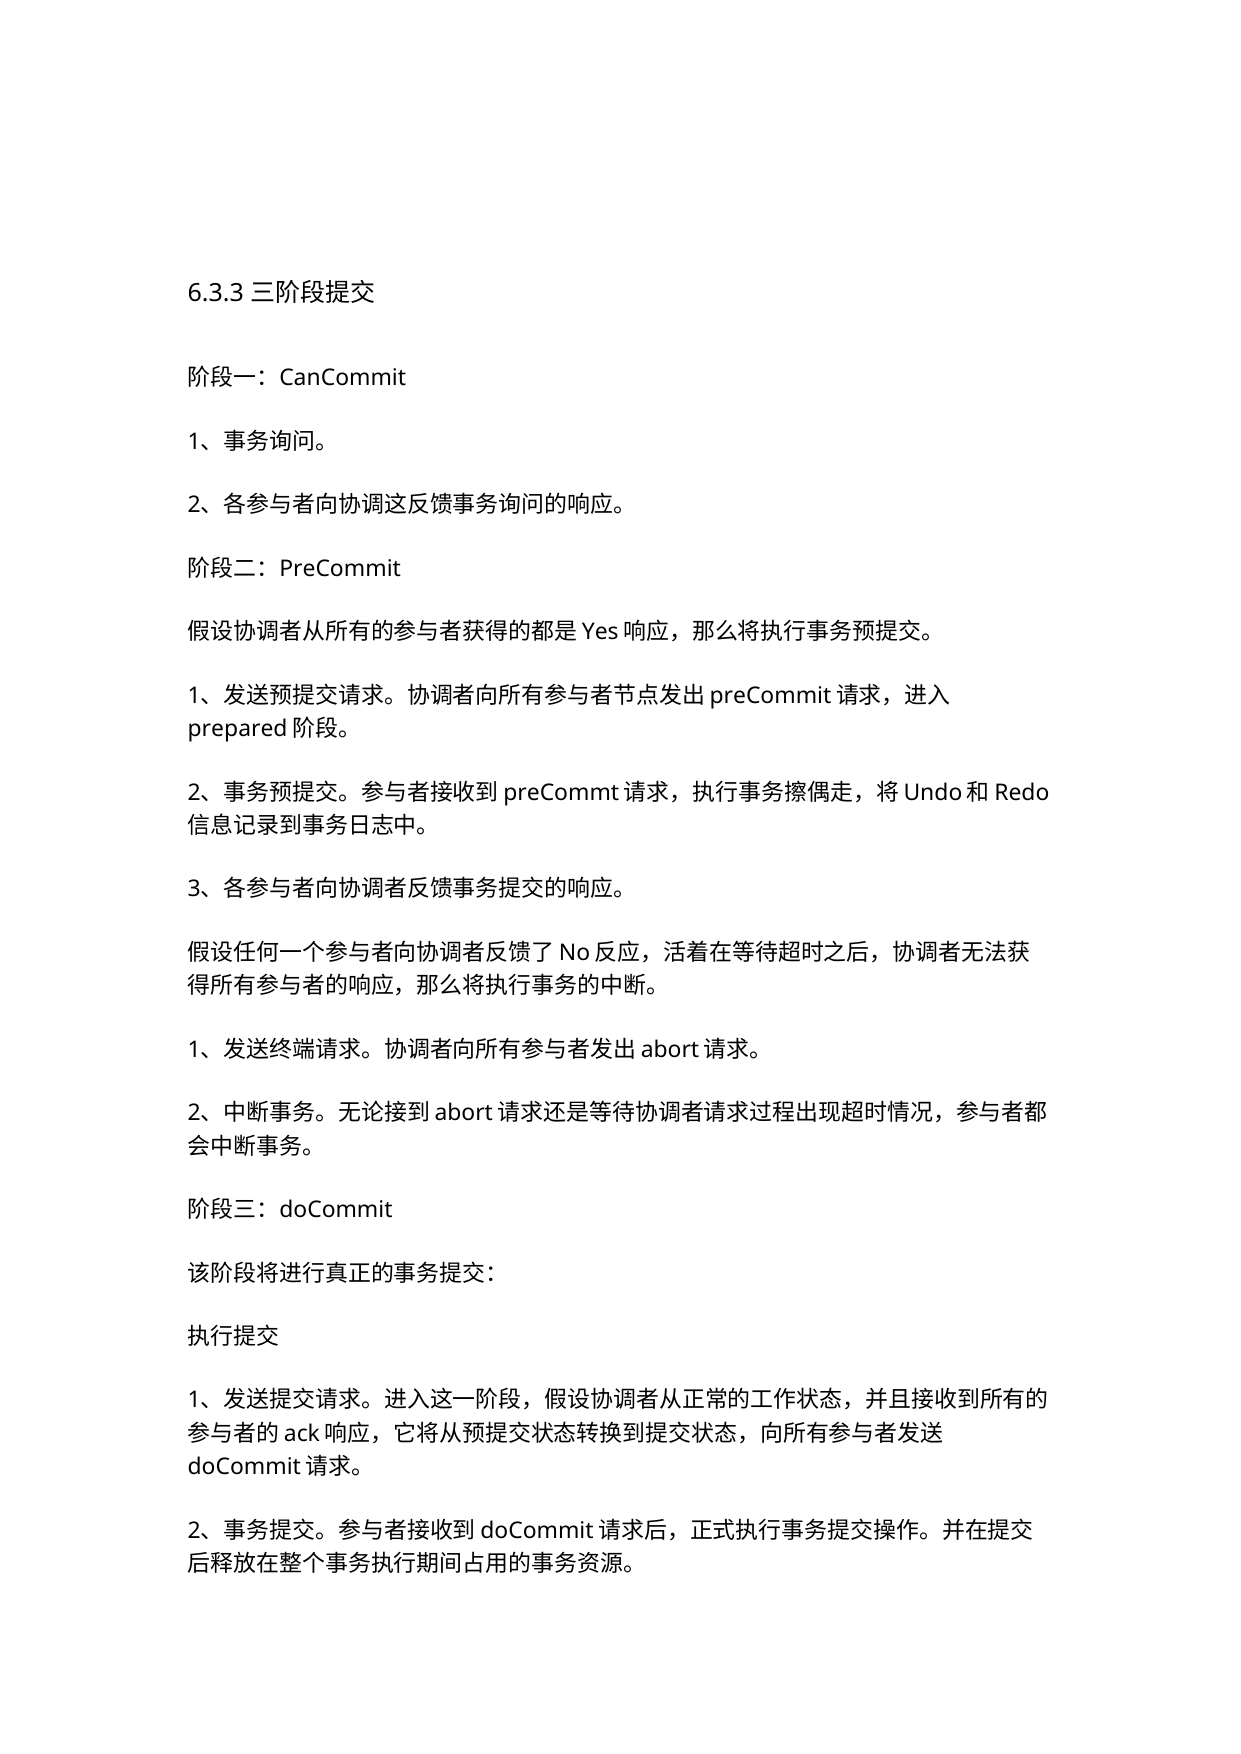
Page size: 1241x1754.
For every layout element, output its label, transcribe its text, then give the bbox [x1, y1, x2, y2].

subtitle 6.3.3 三阶段提交 [187, 273, 1053, 309]
text 1、事务询问。 [187, 422, 1053, 456]
text 1、发送终端请求。协调者向所有参与者发出abort请求。 [187, 1031, 1053, 1064]
text 2、中断事务。无论接到abort请求还是等待协调者请求过程出现超时情况，参与者都会中断事务。 [187, 1094, 1053, 1161]
text 阶段二：PreCommit [187, 549, 1053, 583]
text 阶段三：doCommit [187, 1191, 1053, 1224]
text 2、事务提交。参与者接收到doCommit请求后，正式执行事务提交操作。并在提交后释放在整个事务执行期间占用的事务资源。 [187, 1512, 1053, 1578]
text 1、发送预提交请求。协调者向所有参与者节点发出preCommit请求，进入prepared阶段。 [187, 677, 1053, 743]
text 1、发送提交请求。进入这一阶段，假设协调者从正常的工作状态，并且接收到所有的参与者的ack响应，它将从预提交状态转换到提交状态，向所有参与者发送doCommit请求。 [187, 1381, 1053, 1481]
text 3、各参与者向协调者反馈事务提交的响应。 [187, 870, 1053, 904]
text 执行提交 [187, 1318, 1053, 1351]
text 阶段一：CanCommit [187, 359, 1053, 392]
text 2、事务预提交。参与者接收到preCommt请求，执行事务擦偶走，将Undo和Redo信息记录到事务日志中。 [187, 773, 1053, 840]
text 该阶段将进行真正的事务提交： [187, 1254, 1053, 1288]
text 假设任何一个参与者向协调者反馈了No反应，活着在等待超时之后，协调者无法获得所有参与者的响应，那么将执行事务的中断。 [187, 934, 1053, 1000]
text 假设协调者从所有的参与者获得的都是Yes响应，那么将执行事务预提交。 [187, 613, 1053, 646]
text 2、各参与者向协调这反馈事务询问的响应。 [187, 486, 1053, 519]
